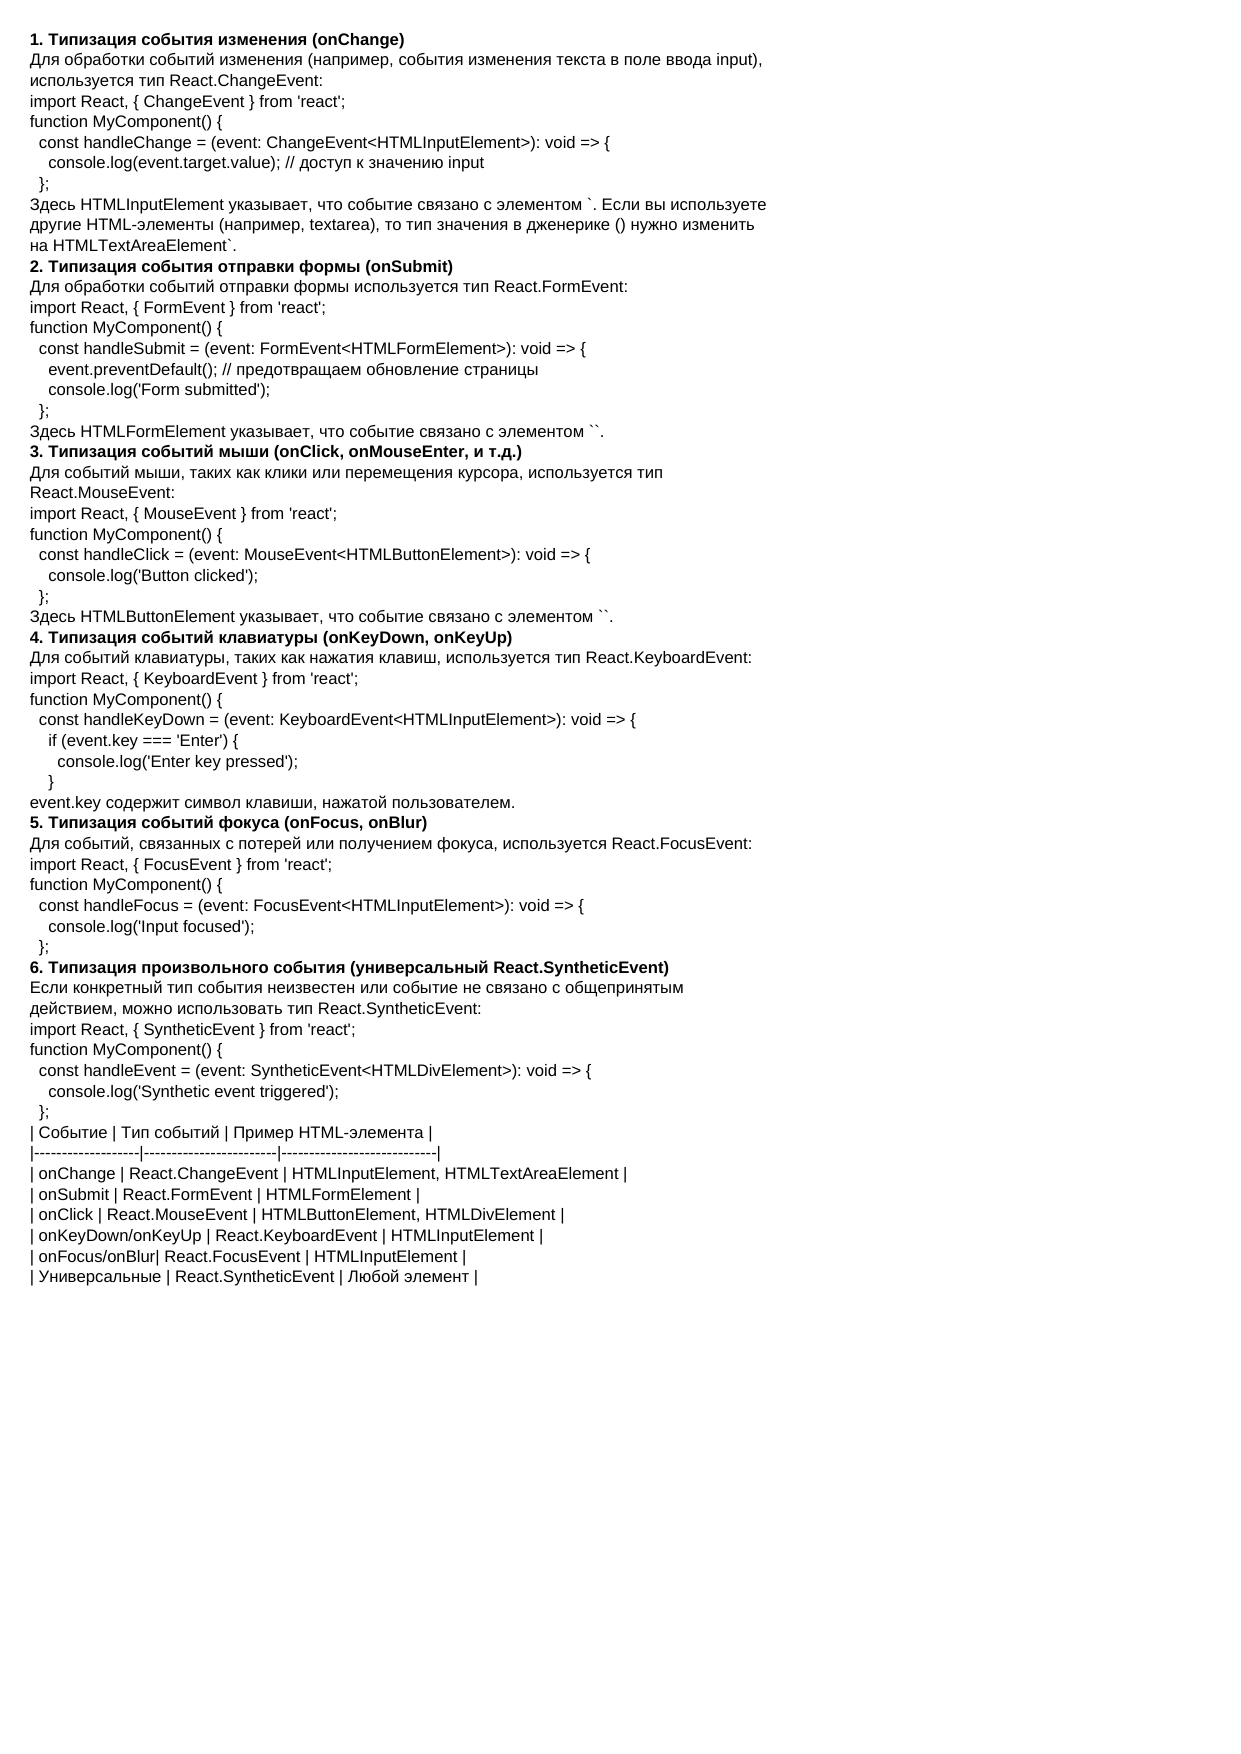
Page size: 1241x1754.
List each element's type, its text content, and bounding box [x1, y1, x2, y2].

text import React, { ChangeEvent } from 'react'; [29, 91, 768, 111]
text 1. Типизация события изменения (onChange) [29, 29, 768, 49]
text Для событий клавиатуры, таких как нажатия клавиш, используется тип React.KeyboardEvent: [29, 648, 768, 667]
text | onClick | React.MouseEvent | HTMLButtonElement, HTMLDivElement | [29, 1205, 768, 1224]
text import React, { FormEvent } from 'react'; [29, 298, 768, 317]
text Для событий, связанных с потерей или получением фокуса, используется React.FocusEvent: [29, 834, 768, 853]
text event.key содержит символ клавиши, нажатой пользователем. [29, 793, 768, 812]
text Если конкретный тип события неизвестен или событие не связано с общепринятым действием, можно использовать тип React.SyntheticEvent: [29, 978, 768, 1018]
text }; [29, 174, 768, 193]
text console.log('Synthetic event triggered'); [29, 1081, 768, 1101]
text console.log('Input focused'); [29, 916, 768, 936]
text | onFocus/onBlur| React.FocusEvent | HTMLInputElement | [29, 1246, 768, 1266]
text function MyComponent() { [29, 689, 768, 709]
text } [29, 772, 768, 791]
text function MyComponent() { [29, 875, 768, 894]
text console.log('Form submitted'); [29, 380, 768, 399]
text Здесь HTMLInputElement указывает, что событие связано с элементом `. Если вы используете другие HTML-элементы (например, textarea), то тип значения в дженерике () нужно изменить на HTMLTextAreaElement`. [29, 194, 768, 255]
text import React, { SyntheticEvent } from 'react'; [29, 1019, 768, 1039]
text Для обработки событий отправки формы используется тип React.FormEvent: [29, 277, 768, 296]
text | Универсальные | React.SyntheticEvent | Любой элемент | [29, 1267, 768, 1286]
text 5. Типизация событий фокуса (onFocus, onBlur) [29, 813, 768, 832]
text | onKeyDown/onKeyUp | React.KeyboardEvent | HTMLInputElement | [29, 1226, 768, 1245]
text console.log('Button clicked'); [29, 566, 768, 585]
text function MyComponent() { [29, 524, 768, 544]
text import React, { KeyboardEvent } from 'react'; [29, 669, 768, 688]
text Здесь HTMLButtonElement указывает, что событие связано с элементом ``. [29, 607, 768, 626]
text const handleSubmit = (event: FormEvent<HTMLFormElement>): void => { [29, 339, 768, 358]
text 3. Типизация событий мыши (onClick, onMouseEnter, и т.д.) [29, 442, 768, 461]
text Для событий мыши, таких как клики или перемещения курсора, используется тип React.MouseEvent: [29, 463, 768, 502]
text if (event.key === 'Enter') { [29, 731, 768, 750]
text const handleChange = (event: ChangeEvent<HTMLInputElement>): void => { [29, 133, 768, 152]
text 6. Типизация произвольного события (универсальный React.SyntheticEvent) [29, 958, 768, 977]
text const handleEvent = (event: SyntheticEvent<HTMLDivElement>): void => { [29, 1061, 768, 1080]
text import React, { MouseEvent } from 'react'; [29, 504, 768, 523]
text }; [29, 586, 768, 606]
text import React, { FocusEvent } from 'react'; [29, 854, 768, 874]
text const handleKeyDown = (event: KeyboardEvent<HTMLInputElement>): void => { [29, 710, 768, 729]
text console.log(event.target.value); // доступ к значению input [29, 153, 768, 172]
text const handleClick = (event: MouseEvent<HTMLButtonElement>): void => { [29, 545, 768, 564]
text | onChange | React.ChangeEvent | HTMLInputElement, HTMLTextAreaElement | [29, 1164, 768, 1183]
text }; [29, 401, 768, 420]
text |-------------------|------------------------|----------------------------| [29, 1143, 768, 1162]
text Здесь HTMLFormElement указывает, что событие связано с элементом ``. [29, 421, 768, 441]
text | Событие | Тип событий | Пример HTML-элемента | [29, 1123, 768, 1142]
text console.log('Enter key pressed'); [29, 751, 768, 771]
text }; [29, 937, 768, 956]
text 4. Типизация событий клавиатуры (onKeyDown, onKeyUp) [29, 628, 768, 647]
text 2. Типизация события отправки формы (onSubmit) [29, 256, 768, 276]
text function MyComponent() { [29, 112, 768, 131]
text event.preventDefault(); // предотвращаем обновление страницы [29, 359, 768, 379]
text function MyComponent() { [29, 318, 768, 337]
text function MyComponent() { [29, 1040, 768, 1059]
text | onSubmit | React.FormEvent | HTMLFormElement | [29, 1184, 768, 1204]
text Для обработки событий изменения (например, события изменения текста в поле ввода input), используется тип React.ChangeEvent: [29, 50, 768, 90]
text const handleFocus = (event: FocusEvent<HTMLInputElement>): void => { [29, 896, 768, 915]
text }; [29, 1102, 768, 1121]
